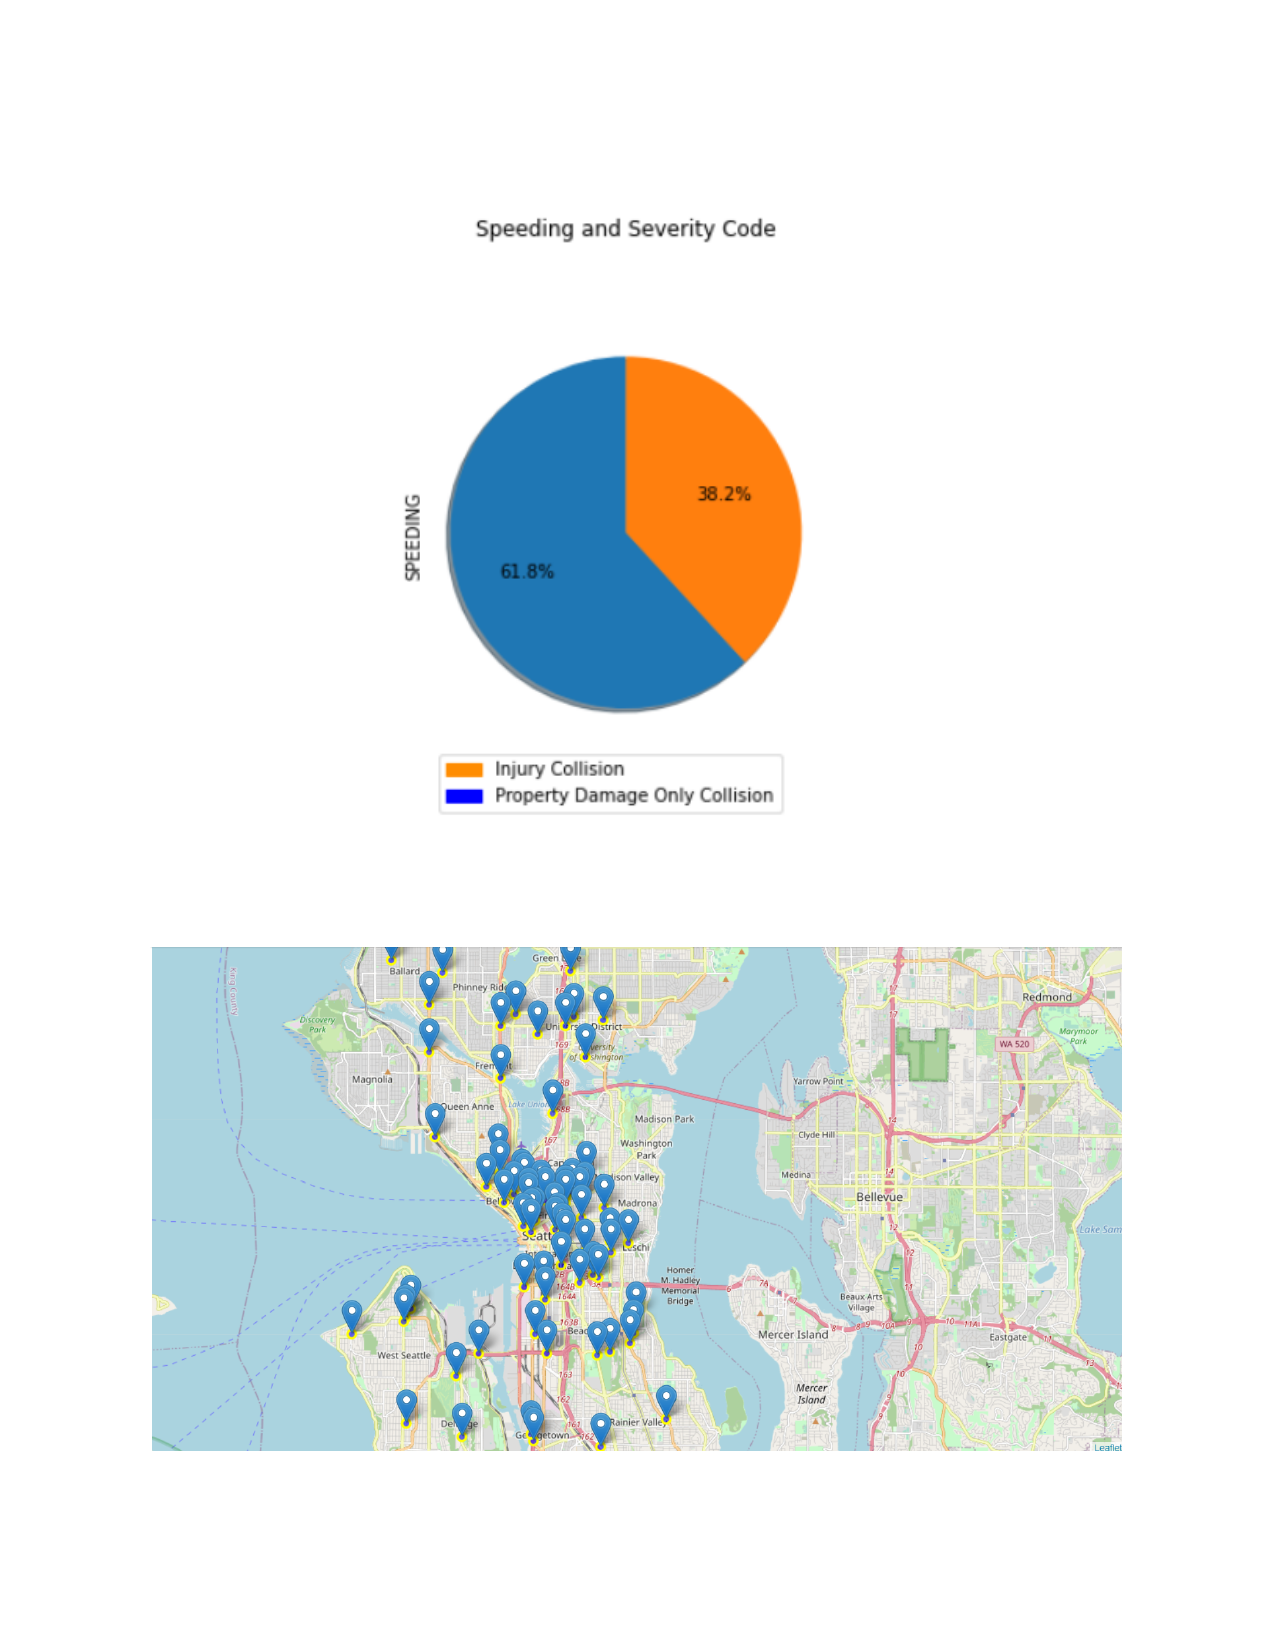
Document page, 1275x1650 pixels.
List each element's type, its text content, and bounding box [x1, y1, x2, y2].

text Discussion [150, 802, 1125, 1237]
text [150, 1266, 1125, 1496]
picture [150, 675, 1122, 1179]
